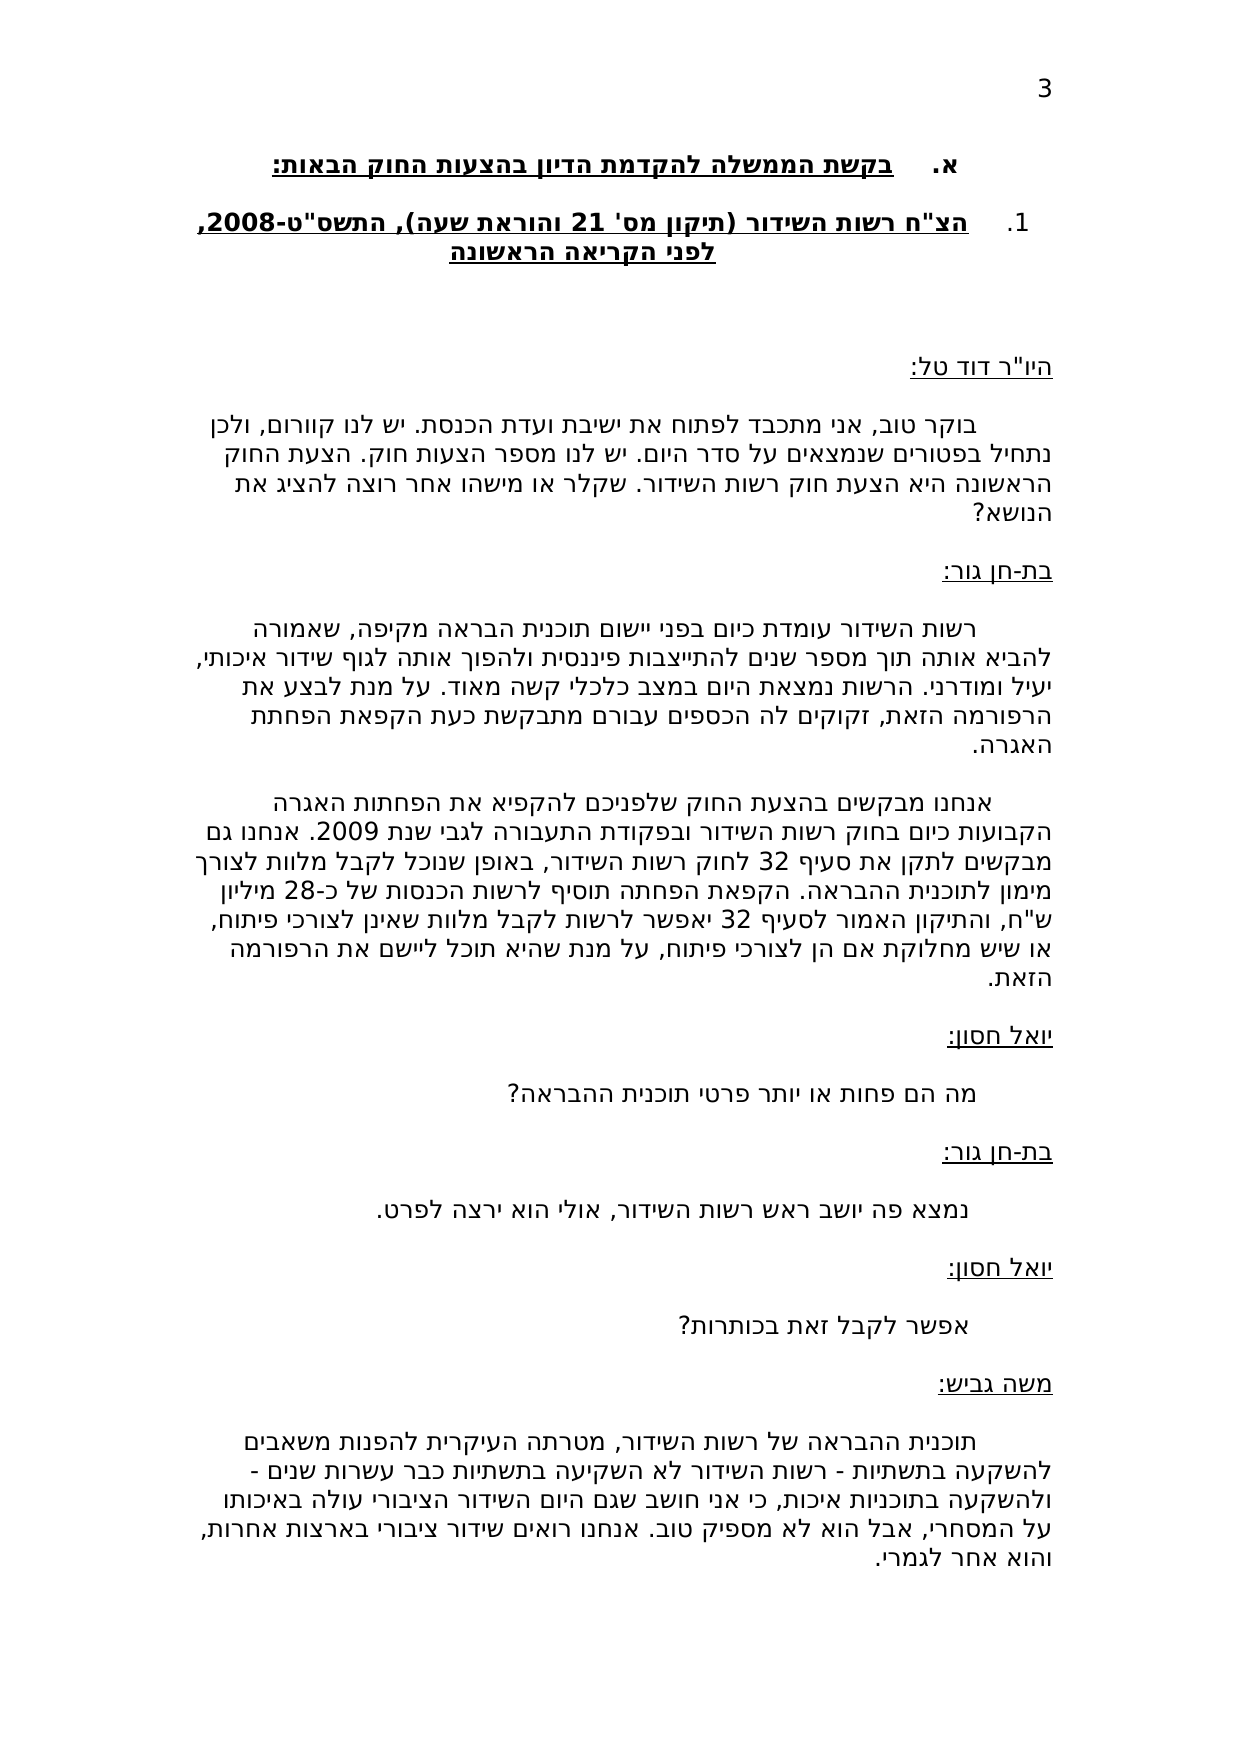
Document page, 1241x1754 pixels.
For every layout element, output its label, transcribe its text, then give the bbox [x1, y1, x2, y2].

text בוקר טוב, אני מתכבד לפתוח את ישיבת ועדת הכנסת. יש לנו קוורום, ולכן נתחיל בפטורים שנמצאים על סדר היום. יש לנו מספר הצעות חוק. הצעת החוק הראשונה היא הצעת חוק רשות השידור. שקלר או מישהו אחר רוצה להציג את הנושא? [187, 410, 1053, 527]
text היו"ר דוד טל: [187, 352, 1053, 382]
list בקשת הממשלה להקדמת הדיון בהצעות החוק הבאות: [187, 150, 1015, 179]
text תוכנית ההבראה של רשות השידור, מטרתה העיקרית להפנות משאבים להשקעה בתשתיות - רשות השידור לא השקיעה בתשתיות כבר עשרות שנים - ולהשקעה בתוכניות איכות, כי אני חושב שגם היום השידור הציבורי עולה באיכותו על המסחרי, אבל הוא לא מספיק טוב. אנחנו רואים שידור ציבורי בארצות אחרות, והוא אחר לגמרי. [187, 1427, 1053, 1572]
text רשות השידור עומדת כיום בפני יישום תוכנית הבראה מקיפה, שאמורה להביא אותה תוך מספר שנים להתייצבות פיננסית ולהפוך אותה לגוף שידור איכותי, יעיל ומודרני. הרשות נמצאת היום במצב כלכלי קשה מאוד. על מנת לבצע את הרפורמה הזאת, זקוקים לה הכספים עבורם מתבקשת כעת הקפאת הפחתת האגרה. [187, 614, 1053, 759]
text בת-חן גור: [187, 1137, 1053, 1166]
text מה הם פחות או יותר פרטי תוכנית ההבראה? [187, 1079, 1053, 1108]
text נמצא פה יושב ראש רשות השידור, אולי הוא ירצה לפרט. [187, 1195, 1053, 1224]
text בת-חן גור: [187, 556, 1053, 585]
list הצ"ח רשות השידור (תיקון מס' 21 והוראת שעה), התשס"ט-2008, לפני הקריאה הראשונה [187, 208, 1015, 266]
text יואל חסון: [187, 1253, 1053, 1282]
text יואל חסון: [187, 1021, 1053, 1050]
text אנחנו מבקשים בהצעת החוק שלפניכם להקפיא את הפחתות האגרה הקבועות כיום בחוק רשות השידור ובפקודת התעבורה לגבי שנת 2009. אנחנו גם מבקשים לתקן את סעיף 32 לחוק רשות השידור, באופן שנוכל לקבל מלוות לצורך מימון לתוכנית ההבראה. הקפאת הפחתה תוסיף לרשות הכנסות של כ-28 מיליון ש"ח, והתיקון האמור לסעיף 32 יאפשר לרשות לקבל מלוות שאינן לצורכי פיתוח, או שיש מחלוקת אם הן לצורכי פיתוח, על מנת שהיא תוכל ליישם את הרפורמה הזאת. [187, 788, 1053, 992]
text אפשר לקבל זאת בכותרות? [187, 1311, 1053, 1340]
text משה גביש: [187, 1369, 1053, 1398]
